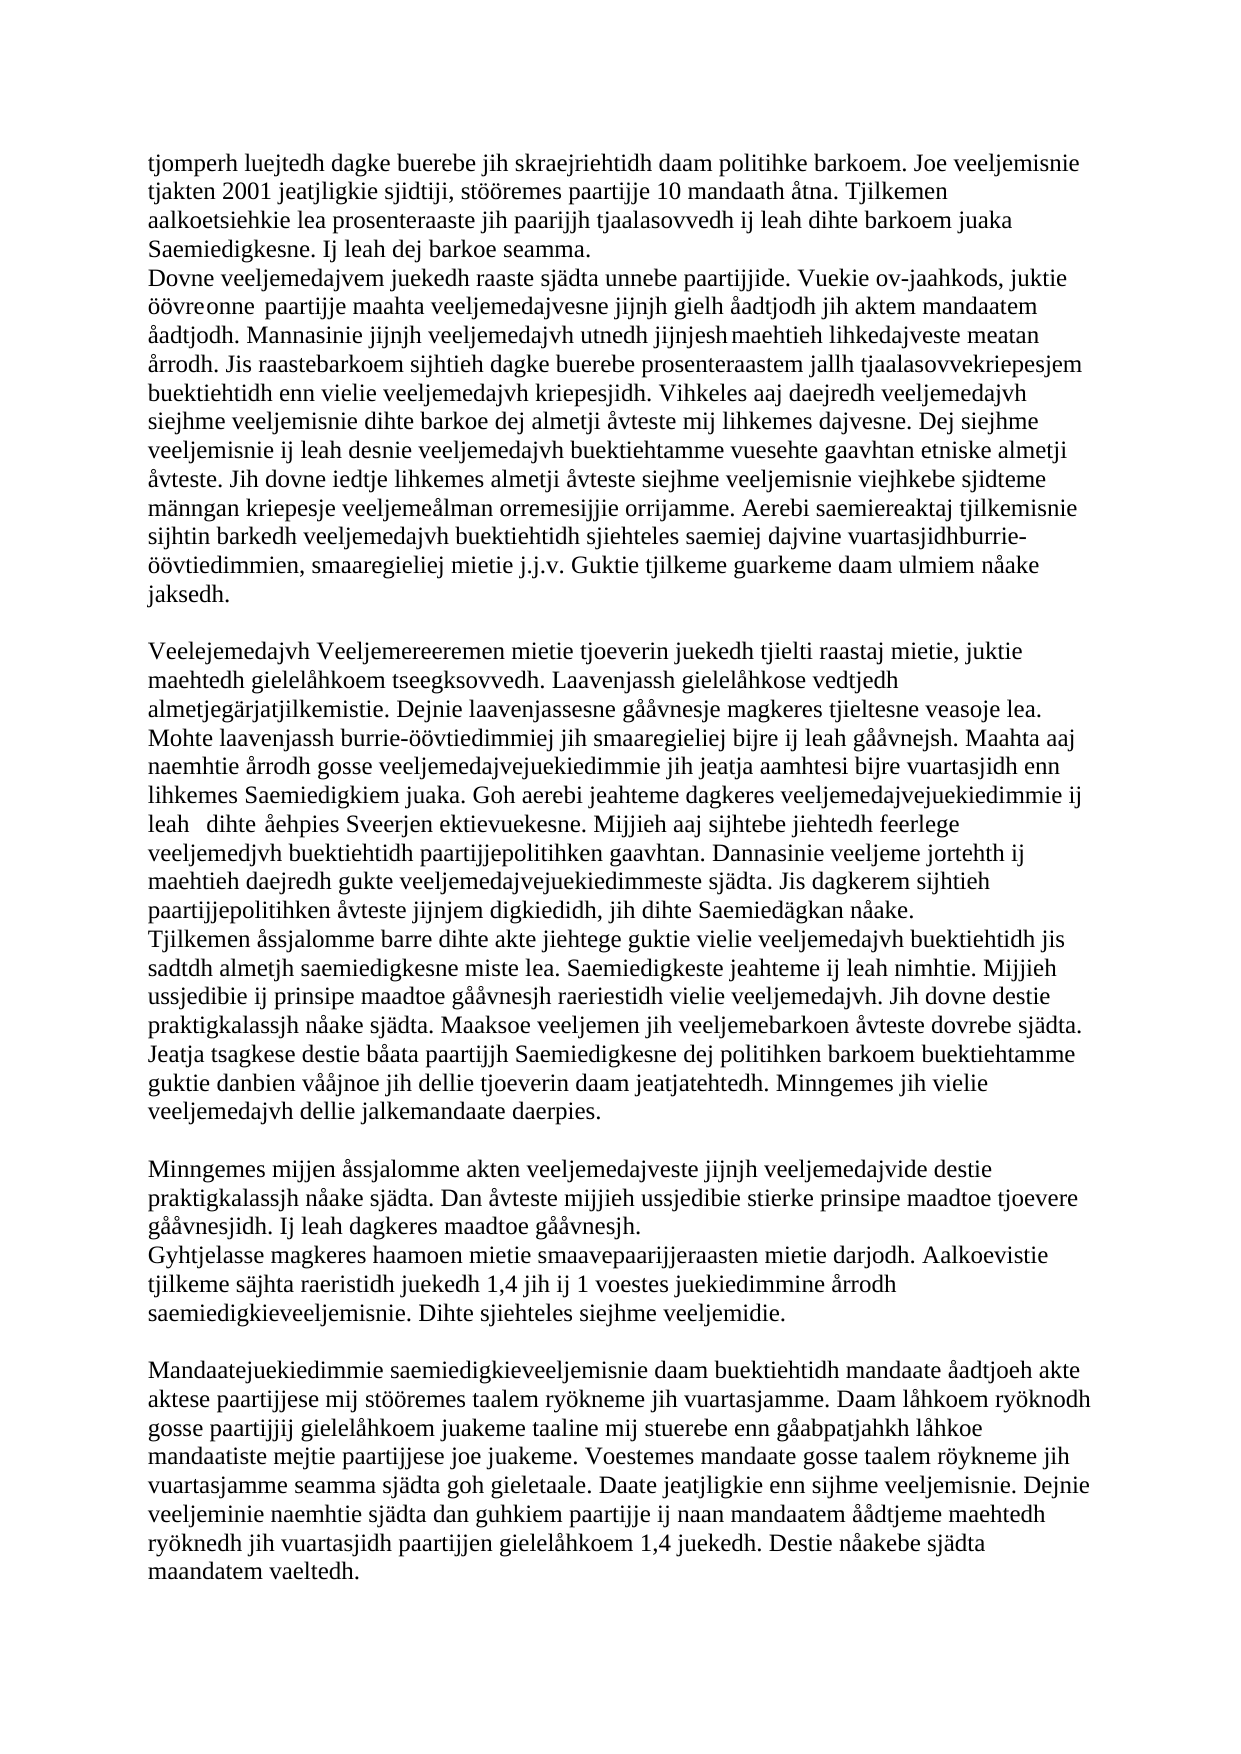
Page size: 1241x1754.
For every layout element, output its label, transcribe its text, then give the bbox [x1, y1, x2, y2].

text Veelejemedajvh Veeljemereeremen mietie tjoeverin juekedh tjielti raastaj mietie, juktie maehtedh gielelåhkoem tseegksovvedh. Laavenjassh gielelåhkose vedtjedh almetjegärjatjilkemistie. Dejnie laavenjassesne gååvnesje magkeres tjieltesne veasoje lea. Mohte laavenjassh burrie-öövtiedimmiej jih smaaregieliej bijre ij leah gååvnejsh. Maahta aaj naemhtie årrodh gosse veeljemedajvejuekiedimmie jih jeatja aamhtesi bijre vuartasjidh enn lihkemes Saemiedigkiem juaka. Goh aerebi jeahteme dagkeres veeljemedajvejuekiedimmie ij leah dihte åehpies Sveerjen ektievuekesne. Mijjieh aaj sijhtebe jiehtedh feerlege veeljemedjvh buektiehtidh paartijjepolitihken gaavhtan. Dannasinie veeljeme jortehth ij maehtieh daejredh gukte veeljemedajvejuekiedimmeste sjädta. Jis dagkerem sijhtieh paartijjepolitihken åvteste jijnjem digkiedidh, jih dihte Saemiedägkan nåake. [148, 636, 1093, 924]
text Dovne veeljemedajvem juekedh raaste sjädta unnebe paartijjide. Vuekie ov-jaahkods, juktie öövre onne paartijje maahta veeljemedajvesne jijnjh gielh åadtjodh jih aktem mandaatem åadtjodh. Mannasinie jijnjh veeljemedajvh utnedh jijnjesh maehtieh lihkedajveste meatan årrodh. Jis raastebarkoem sijhtieh dagke buerebe prosenteraastem jallh tjaalasovvekriepesjem buektiehtidh enn vielie veeljemedajvh kriepesjidh. Vihkeles aaj daejredh veeljemedajvh siejhme veeljemisnie dihte barkoe dej almetji åvteste mij lihkemes dajvesne. Dej siejhme veeljemisnie ij leah desnie veeljemedajvh buektiehtamme vuesehte gaavhtan etniske almetji åvteste. Jih dovne iedtje lihkemes almetji åvteste siejhme veeljemisnie viejhkebe sjidteme männgan kriepesje veeljemeålman orremesijjie orrijamme. Aerebi saemiereaktaj tjilkemisnie sijhtin barkedh veeljemedajvh buektiehtidh sjiehteles saemiej dajvine vuartasjidh burrie- öövtiedimmien, smaaregieliej mietie j.j.v. Guktie tjilkeme guarkeme daam ulmiem nåake jaksedh. [148, 263, 1093, 608]
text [148, 148, 1093, 263]
text Mandaatejuekiedimmie saemiedigkieveeljemisnie daam buektiehtidh mandaate åadtjoeh akte aktese paartijjese mij stööremes taalem ryökneme jih vuartasjamme. Daam låhkoem ryöknodh gosse paartijjij gielelåhkoem juakeme taaline mij stuerebe enn gåabpatjahkh låhkoe mandaatiste mejtie paartijjese joe juakeme. Voestemes mandaate gosse taalem röykneme jih vuartasjamme seamma sjädta goh gieletaale. Daate jeatjligkie enn sijhme veeljemisnie. Dejnie veeljeminie naemhtie sjädta dan guhkiem paartijje ij naan mandaatem åådtjeme maehtedh ryöknedh jih vuartasjidh paartijjen gielelåhkoem 1,4 juekedh. Destie nåakebe sjädta maandatem vaeltedh. [148, 1355, 1093, 1585]
text Gyhtjelasse magkeres haamoen mietie smaavepaarijjeraasten mietie darjodh. Aalkoevistie tjilkeme säjhta raeristidh juekedh 1,4 jih ij 1 voestes juekiedimmine årrodh saemiedigkieveeljemisnie. Dihte sjiehteles siejhme veeljemidie. [148, 1240, 1093, 1326]
text Tjilkemen åssjalomme barre dihte akte jiehtege guktie vielie veeljemedajvh buektiehtidh jis sadtdh almetjh saemiedigkesne miste lea. Saemiedigkeste jeahteme ij leah nimhtie. Mijjieh ussjedibie ij prinsipe maadtoe gååvnesjh raeriestidh vielie veeljemedajvh. Jih dovne destie praktigkalassjh nåake sjädta. Maaksoe veeljemen jih veeljemebarkoen åvteste dovrebe sjädta. Jeatja tsagkese destie båata paartijjh Saemiedigkesne dej politihken barkoem buektiehtamme guktie danbien vååjnoe jih dellie tjoeverin daam jeatjatehtedh. Minngemes jih vielie veeljemedajvh dellie jalkemandaate daerpies. [148, 924, 1093, 1125]
text Minngemes mijjen åssjalomme akten veeljemedajveste jijnjh veeljemedajvide destie praktigkalassjh nåake sjädta. Dan åvteste mijjieh ussjedibie stierke prinsipe maadtoe tjoevere gååvnesjidh. Ij leah dagkeres maadtoe gååvnesjh. [148, 1154, 1093, 1240]
